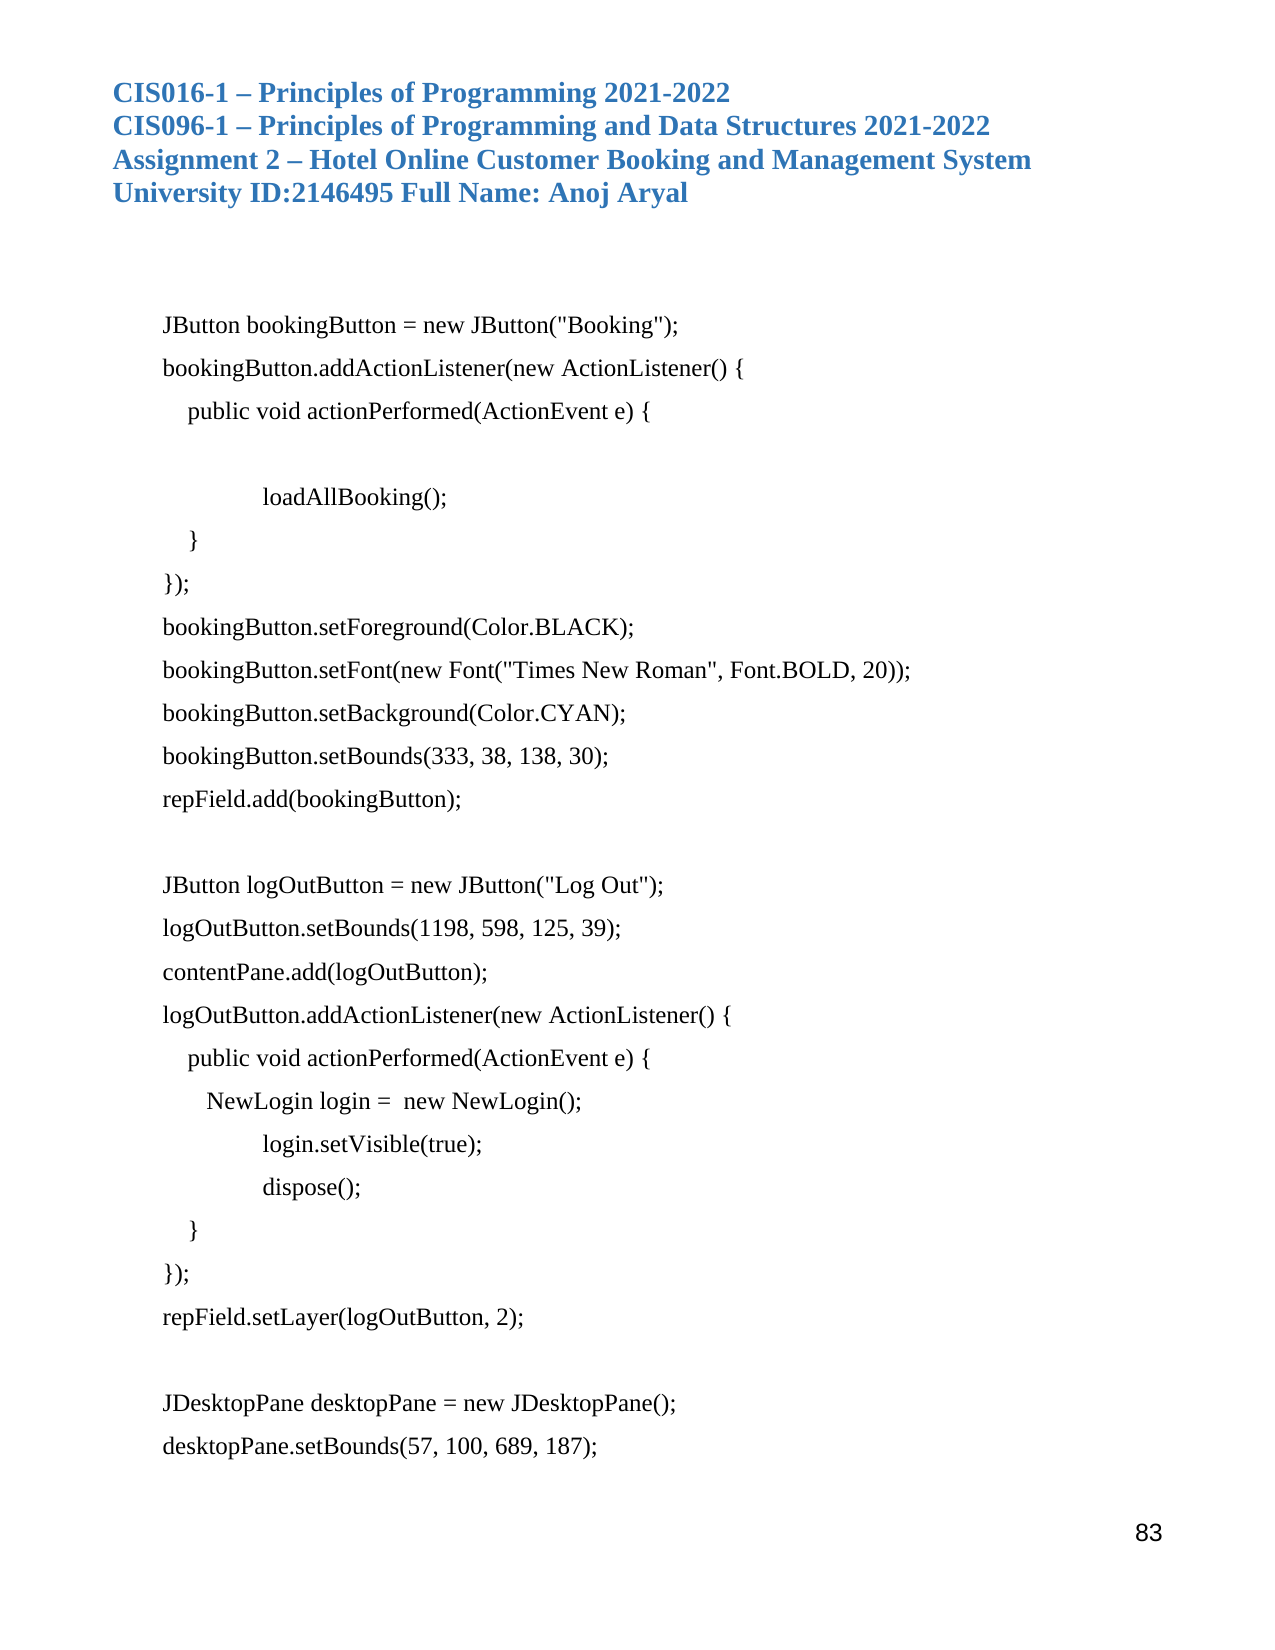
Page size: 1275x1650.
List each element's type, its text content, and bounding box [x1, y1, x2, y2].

text bookingButton.addActionListener(new ActionListener() { [112, 353, 1162, 382]
text NewLogin login = new NewLogin(); [112, 1086, 1162, 1115]
text bookingButton.setForeground(Color.BLACK); [112, 612, 1162, 640]
text JButton bookingButton = new JButton("Booking"); [112, 310, 1162, 338]
text logOutButton.addActionListener(new ActionListener() { [112, 1000, 1162, 1028]
text } [112, 1215, 1162, 1244]
text JDesktopPane desktopPane = new JDesktopPane(); [112, 1388, 1162, 1417]
text logOutButton.setBounds(1198, 598, 125, 39); [112, 913, 1162, 942]
text }); [112, 1258, 1162, 1287]
text repField.add(bookingButton); [112, 784, 1162, 813]
text bookingButton.setFont(new Font("Times New Roman", Font.BOLD, 20)); [112, 655, 1162, 683]
text bookingButton.setBackground(Color.CYAN); [112, 698, 1162, 727]
text desktopPane.setBounds(57, 100, 689, 187); [112, 1431, 1162, 1460]
text }); [112, 568, 1162, 597]
text } [112, 525, 1162, 554]
text dispose(); [112, 1172, 1162, 1201]
text JButton logOutButton = new JButton("Log Out"); [112, 870, 1162, 899]
text bookingButton.setBounds(333, 38, 138, 30); [112, 741, 1162, 770]
text login.setVisible(true); [112, 1129, 1162, 1158]
text public void actionPerformed(ActionEvent e) { [112, 1043, 1162, 1072]
text public void actionPerformed(ActionEvent e) { [112, 396, 1162, 425]
text repField.setLayer(logOutButton, 2); [112, 1302, 1162, 1330]
text loadAllBooking(); [112, 482, 1162, 511]
text contentPane.add(logOutButton); [112, 957, 1162, 985]
